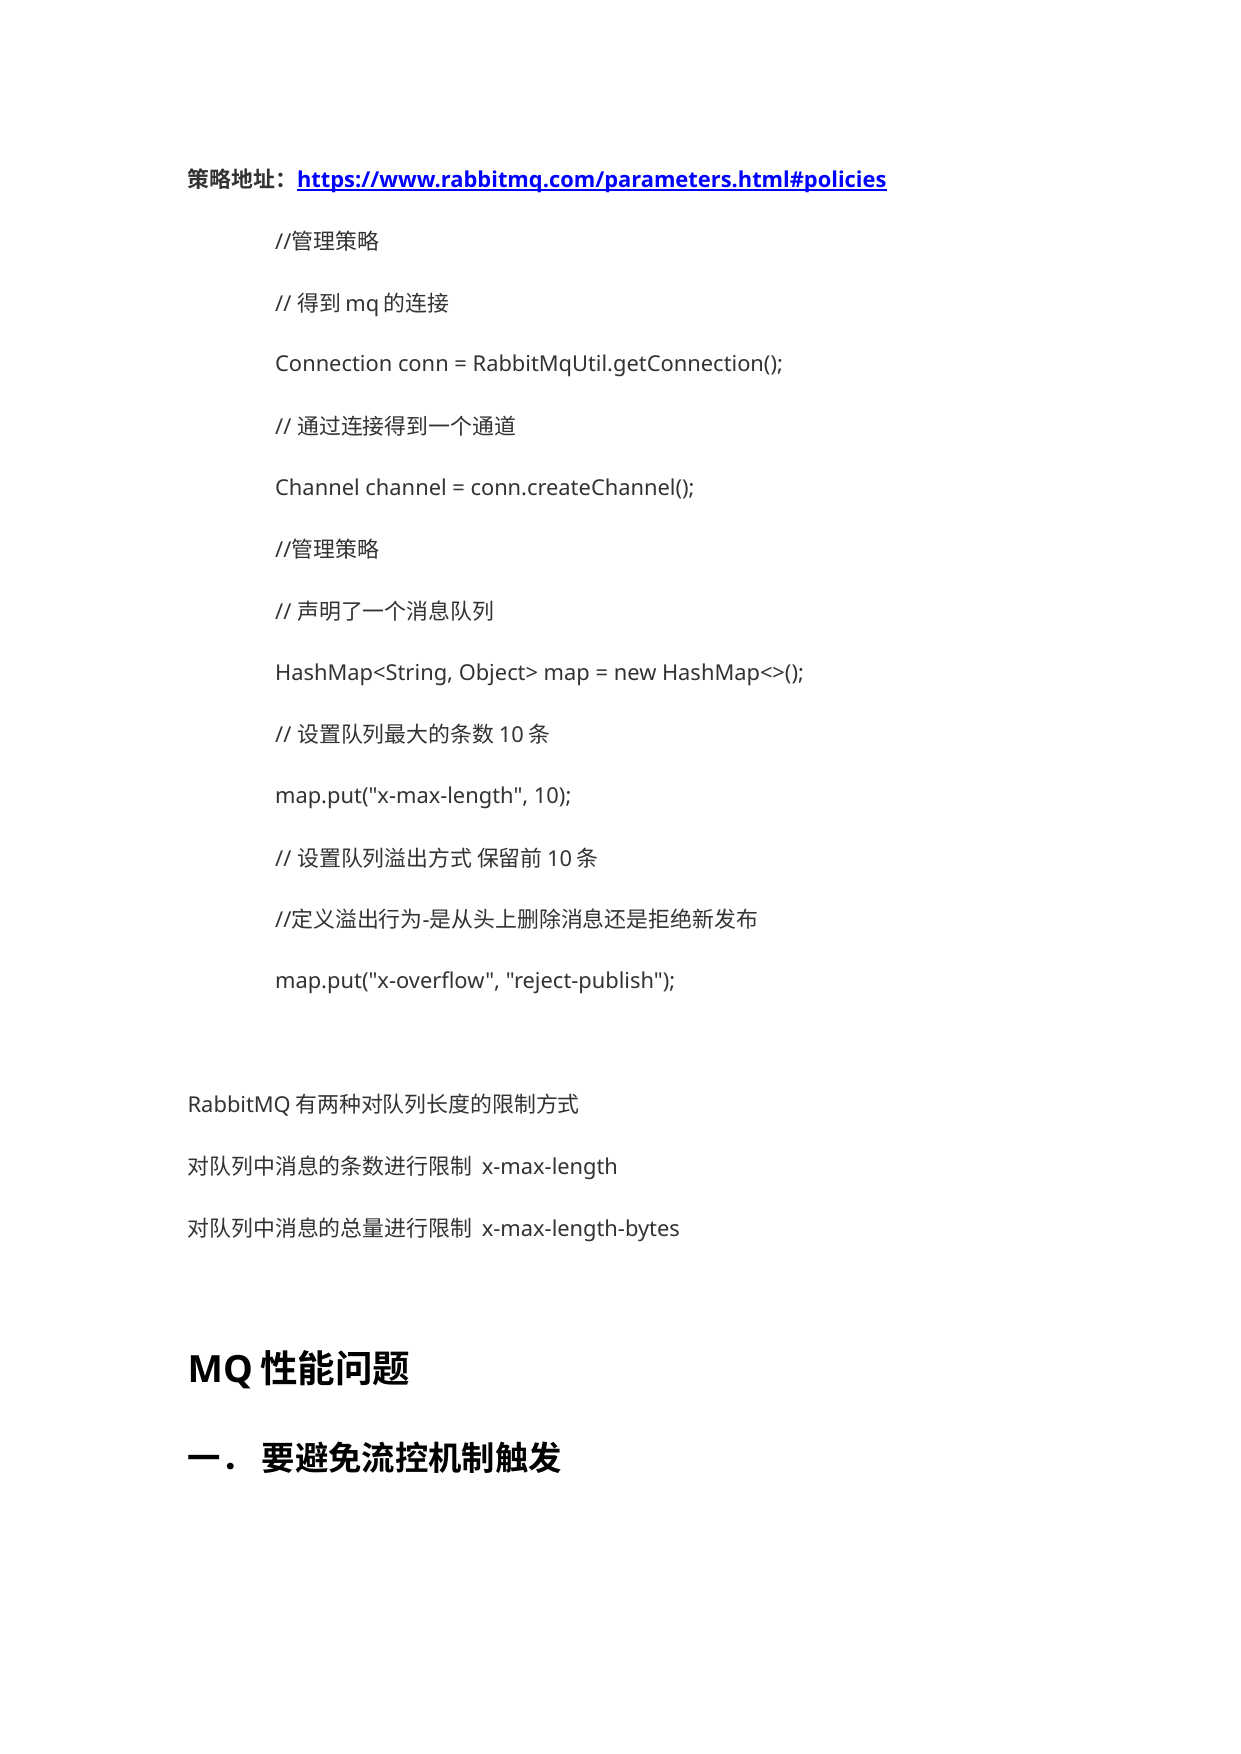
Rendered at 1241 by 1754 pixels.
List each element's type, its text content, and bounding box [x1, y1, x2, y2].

subtitle //定义溢出行为-是从头上删除消息还是拒绝新发布 [187, 902, 1053, 934]
subtitle 策略地址：https://www.rabbitmq.com/parameters.html#policies [187, 162, 1053, 194]
subtitle //管理策略 [187, 532, 1053, 564]
subtitle //管理策略 [231, 224, 1053, 256]
subtitle // 得到mq的连接 [231, 285, 1053, 318]
subtitle Channel channel = conn.createChannel(); [187, 470, 1053, 503]
subtitle RabbitMQ有两种对队列长度的限制方式 [187, 1087, 1053, 1119]
subtitle Connection conn = RabbitMqUtil.getConnection(); [187, 347, 1053, 379]
subtitle // 声明了一个消息队列 [187, 594, 1053, 626]
subtitle 一． 要避免流控机制触发 [187, 1424, 1053, 1489]
subtitle // 设置队列最大的条数 10条 [187, 717, 1053, 749]
subtitle 对队列中消息的总量进行限制 x-max-length-bytes [187, 1210, 1053, 1243]
subtitle 对队列中消息的条数进行限制 x-max-length [187, 1149, 1053, 1181]
subtitle MQ性能问题 [187, 1334, 1053, 1399]
subtitle // 设置队列溢出方式 保留前10条 [187, 840, 1053, 873]
subtitle // 通过连接得到一个通道 [187, 409, 1053, 441]
subtitle HashMap<String, Object> map = new HashMap<>(); [187, 655, 1053, 688]
subtitle map.put("x-max-length", 10); [187, 779, 1053, 811]
subtitle map.put("x-overflow", "reject-publish"); [187, 964, 1053, 996]
